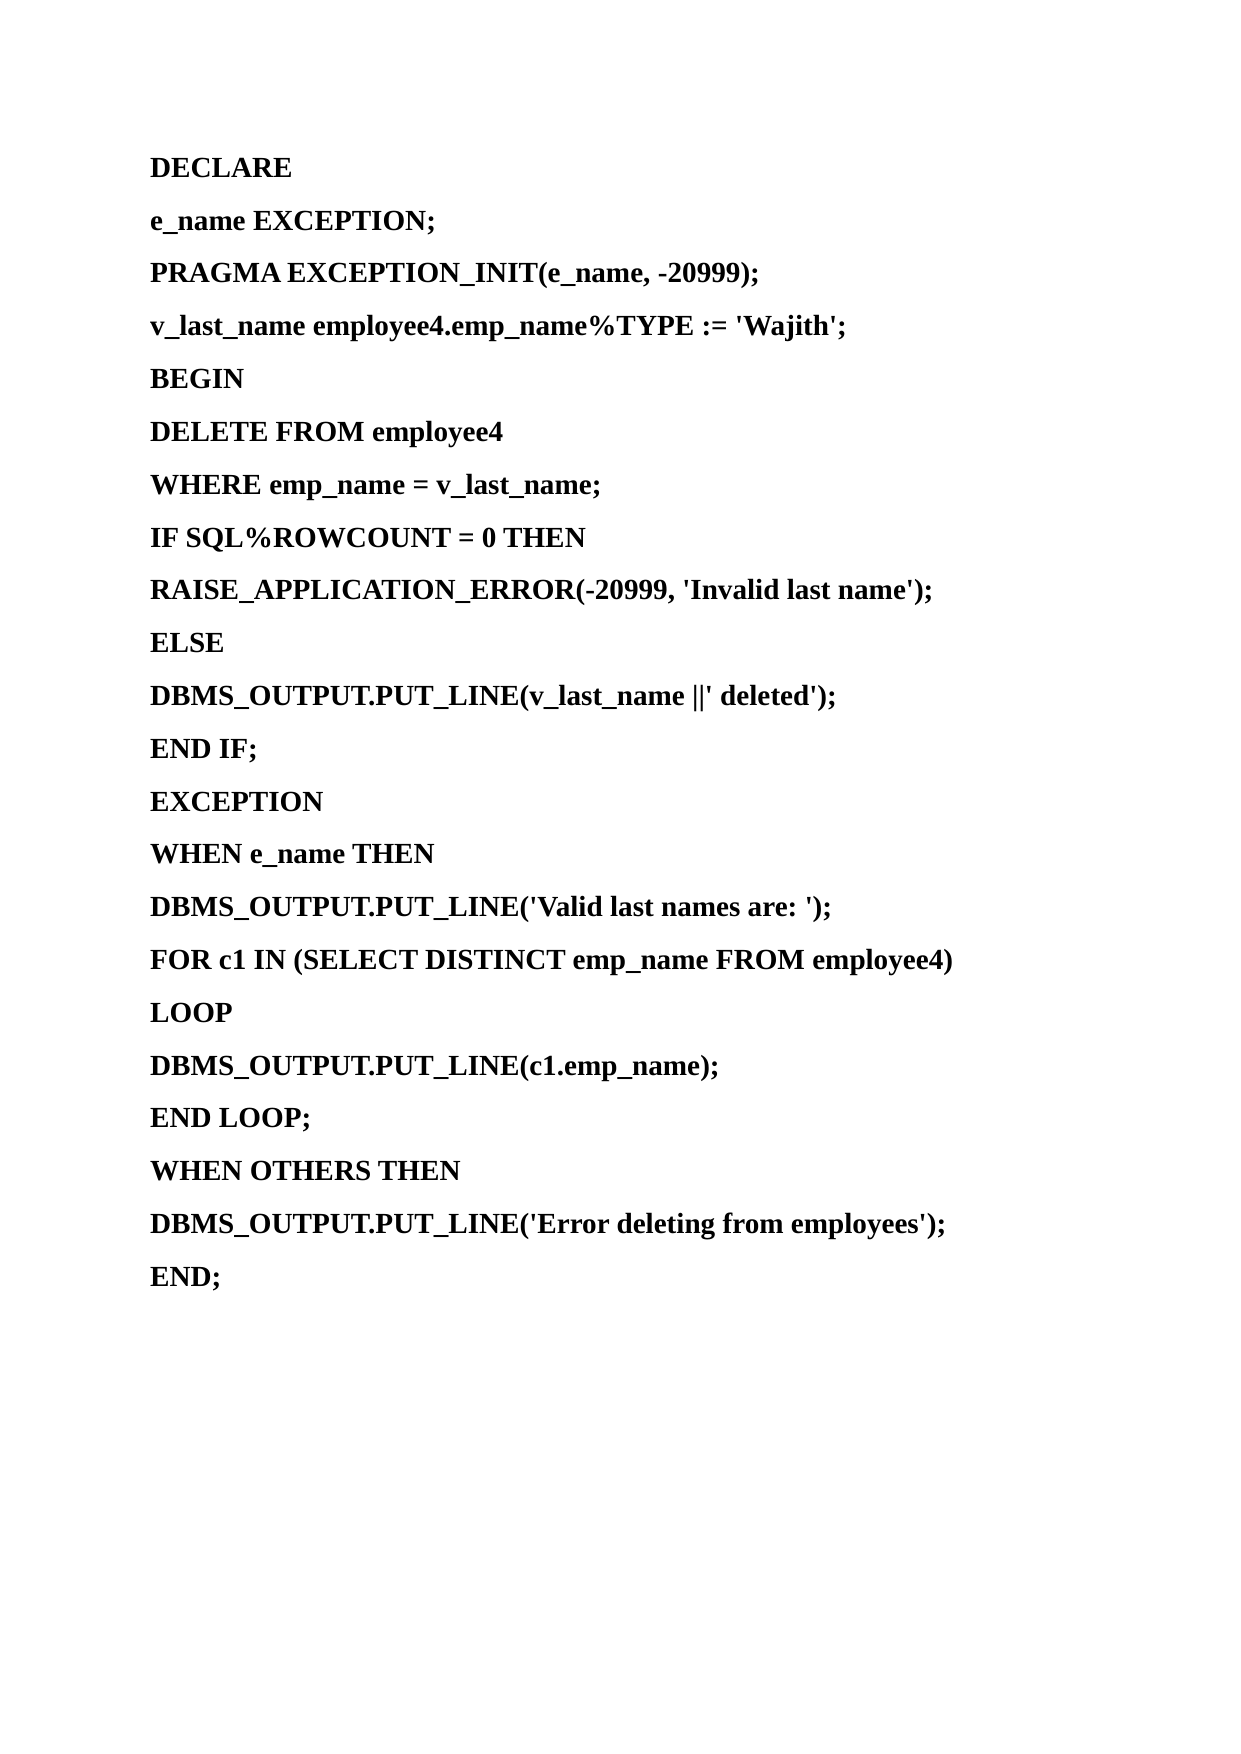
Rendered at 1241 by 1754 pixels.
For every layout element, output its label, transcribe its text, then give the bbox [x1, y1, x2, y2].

text RAISE_APPLICATION_ERROR(-20999, 'Invalid last name'); [150, 572, 1090, 606]
text DBMS_OUTPUT.PUT_LINE(v_last_name ||' deleted'); [150, 678, 1090, 712]
text DBMS_OUTPUT.PUT_LINE('Valid last names are: '); [150, 889, 1090, 923]
text DBMS_OUTPUT.PUT_LINE('Error deleting from employees'); [150, 1206, 1090, 1240]
text ELSE [150, 625, 1090, 659]
text WHEN e_name THEN [150, 837, 1090, 870]
text IF SQL%ROWCOUNT = 0 THEN [150, 520, 1090, 553]
text PRAGMA EXCEPTION_INIT(e_name, -20999); [150, 256, 1090, 289]
text DECLARE [150, 150, 1090, 183]
text FOR c1 IN (SELECT DISTINCT emp_name FROM employee4) [150, 942, 1090, 976]
text DBMS_OUTPUT.PUT_LINE(c1.emp_name); [150, 1048, 1090, 1081]
text WHERE emp_name = v_last_name; [150, 467, 1090, 500]
text v_last_name employee4.emp_name%TYPE := 'Wajith'; [150, 308, 1090, 342]
text LOOP [150, 995, 1090, 1028]
text e_name EXCEPTION; [150, 203, 1090, 236]
text END LOOP; [150, 1101, 1090, 1134]
text EXCEPTION [150, 784, 1090, 817]
text END; [150, 1259, 1090, 1293]
text BEGIN [150, 361, 1090, 395]
text END IF; [150, 731, 1090, 764]
text WHEN OTHERS THEN [150, 1153, 1090, 1187]
text DELETE FROM employee4 [150, 414, 1090, 448]
